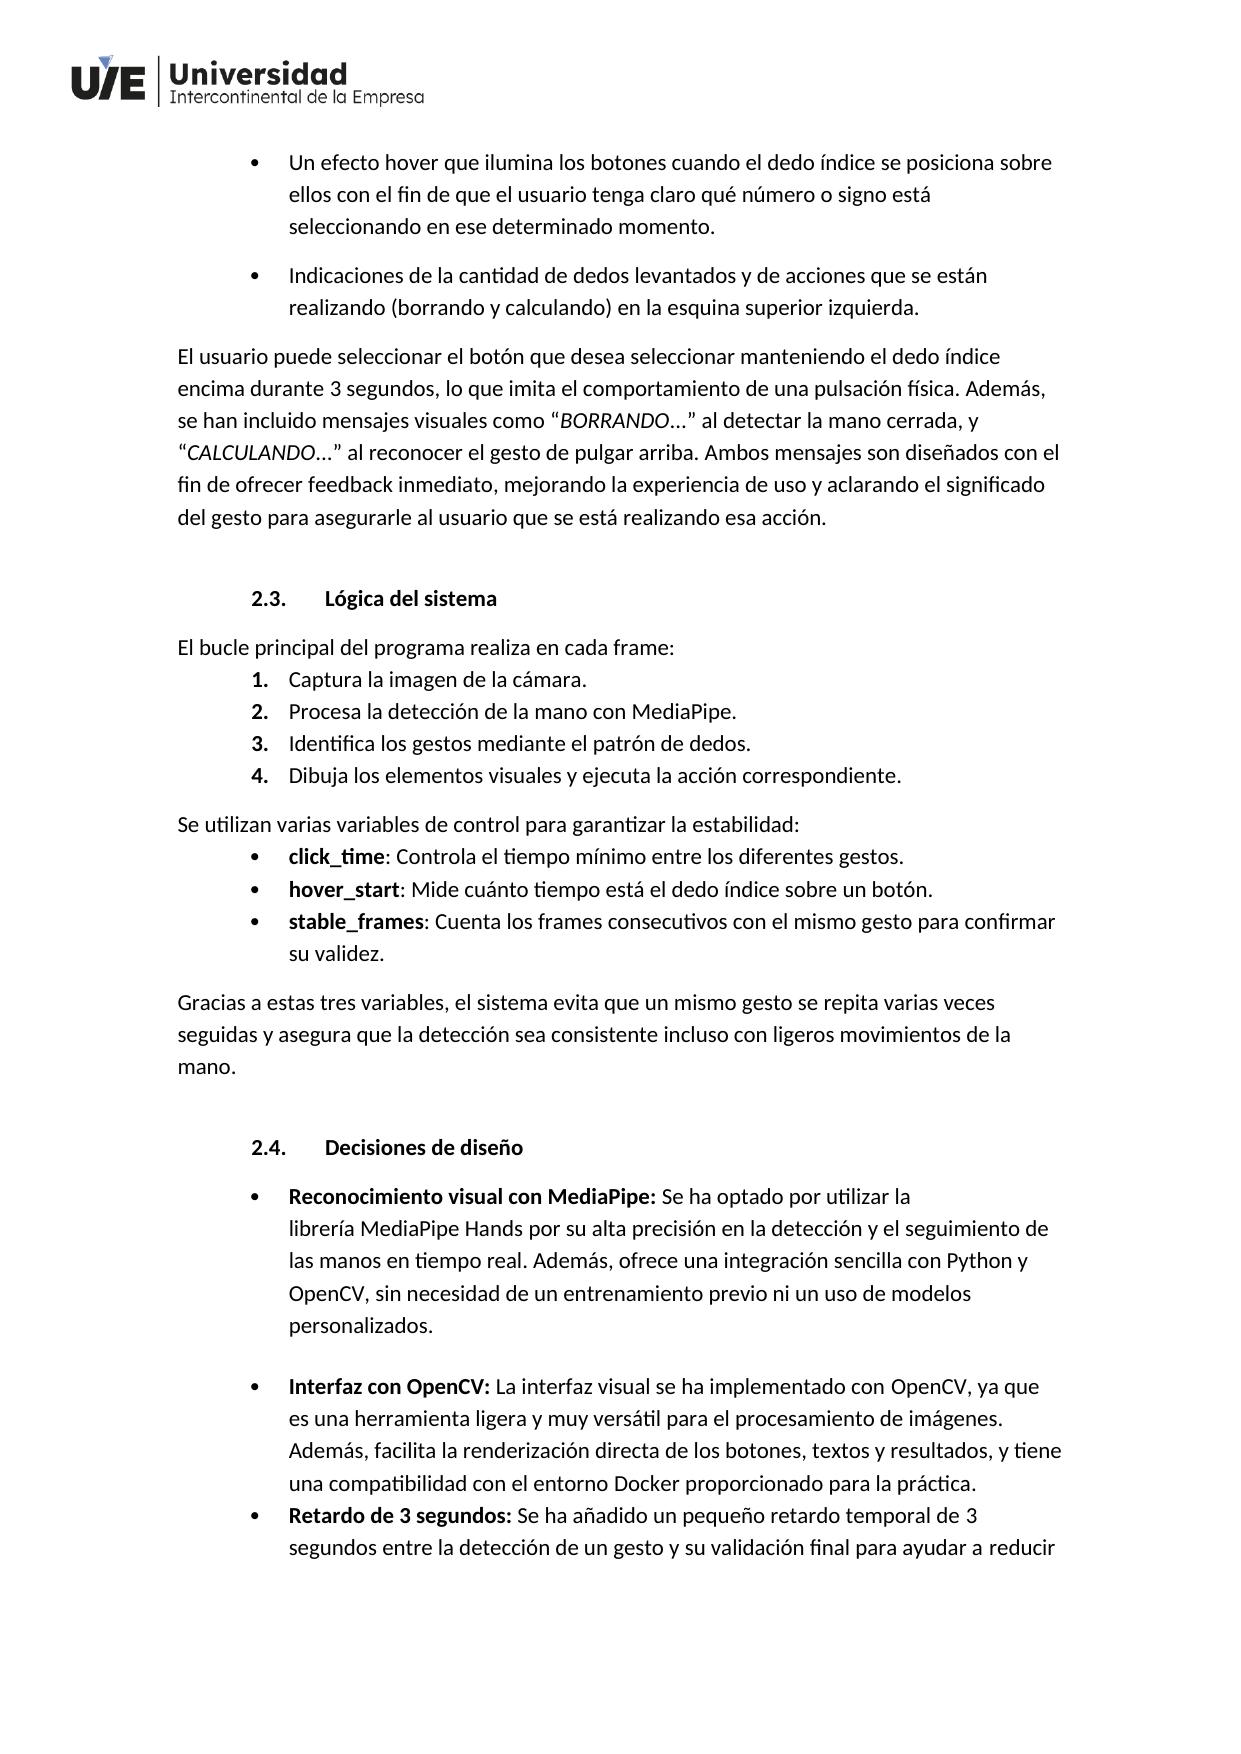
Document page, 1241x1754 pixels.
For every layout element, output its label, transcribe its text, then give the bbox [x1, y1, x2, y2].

list Decisiones de diseño [251, 1133, 1063, 1161]
text Gracias a estas tres variables, el sistema evita que un mismo gesto se repita varias veces seguidas y asegura que la detección sea consistente incluso con ligeros movimientos de la mano. [177, 988, 1063, 1080]
list hover_start: Mide cuánto tiempo está el dedo índice sobre un botón. [251, 875, 1063, 903]
list Indicaciones de la cantidad de dedos levantados y de acciones que se están realizando (borrando y calculando) en la esquina superior izquierda. [251, 261, 1063, 321]
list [251, 1530, 1063, 1590]
list Un efecto hover que ilumina los botones cuando el dedo índice se posiciona sobre ellos con el fin de que el usuario tenga claro qué número o signo está seleccionando en ese determinado momento. [251, 148, 1063, 240]
text Se utilizan varias variables de control para garantizar la estabilidad: [177, 810, 1063, 838]
list Dibuja los elementos visuales y ejecuta la acción correspondiente. [251, 761, 1063, 789]
text El bucle principal del programa realiza en cada frame: [177, 633, 1063, 661]
picture [58, 40, 433, 113]
list Procesa la detección de la mano con MediaPipe. [251, 697, 1063, 725]
list Identifica los gestos mediante el patrón de dedos. [251, 729, 1063, 757]
list click_time: Controla el tiempo mínimo entre los diferentes gestos. [251, 842, 1063, 871]
text El usuario puede seleccionar el botón que desea seleccionar manteniendo el dedo índice encima durante 3 segundos, lo que imita el comportamiento de una pulsación física. Además, se han incluido mensajes visuales como “BORRANDO...” al detectar la mano cerrada, y “CALCULANDO...” al reconocer el gesto de pulgar arriba. Ambos mensajes son diseñados con el fin de ofrecer feedback inmediato, mejorando la experiencia de uso y aclarando el significado del gesto para asegurarle al usuario que se está realizando esa acción. [177, 342, 1063, 531]
list Interfaz con OpenCV: La interfaz visual se ha implementado con OpenCV, ya que es una herramienta ligera y muy versátil para el procesamiento de imágenes. Además, facilita la renderización directa de los botones, textos y resultados, y tiene una compatibilidad con el entorno Docker proporcionado para la práctica. [251, 1372, 1063, 1497]
list Captura la imagen de la cámara. [251, 665, 1063, 693]
list stable_frames: Cuenta los frames consecutivos con el mismo gesto para confirmar su validez. [251, 907, 1063, 967]
list Reconocimiento visual con MediaPipe: Se ha optado por utilizar la librería MediaPipe Hands por su alta precisión en la detección y el seguimiento de las manos en tiempo real. Además, ofrece una integración sencilla con Python y OpenCV, sin necesidad de un entrenamiento previo ni un uso de modelos personalizados. [251, 1182, 1063, 1339]
list Lógica del sistema [251, 584, 1063, 612]
